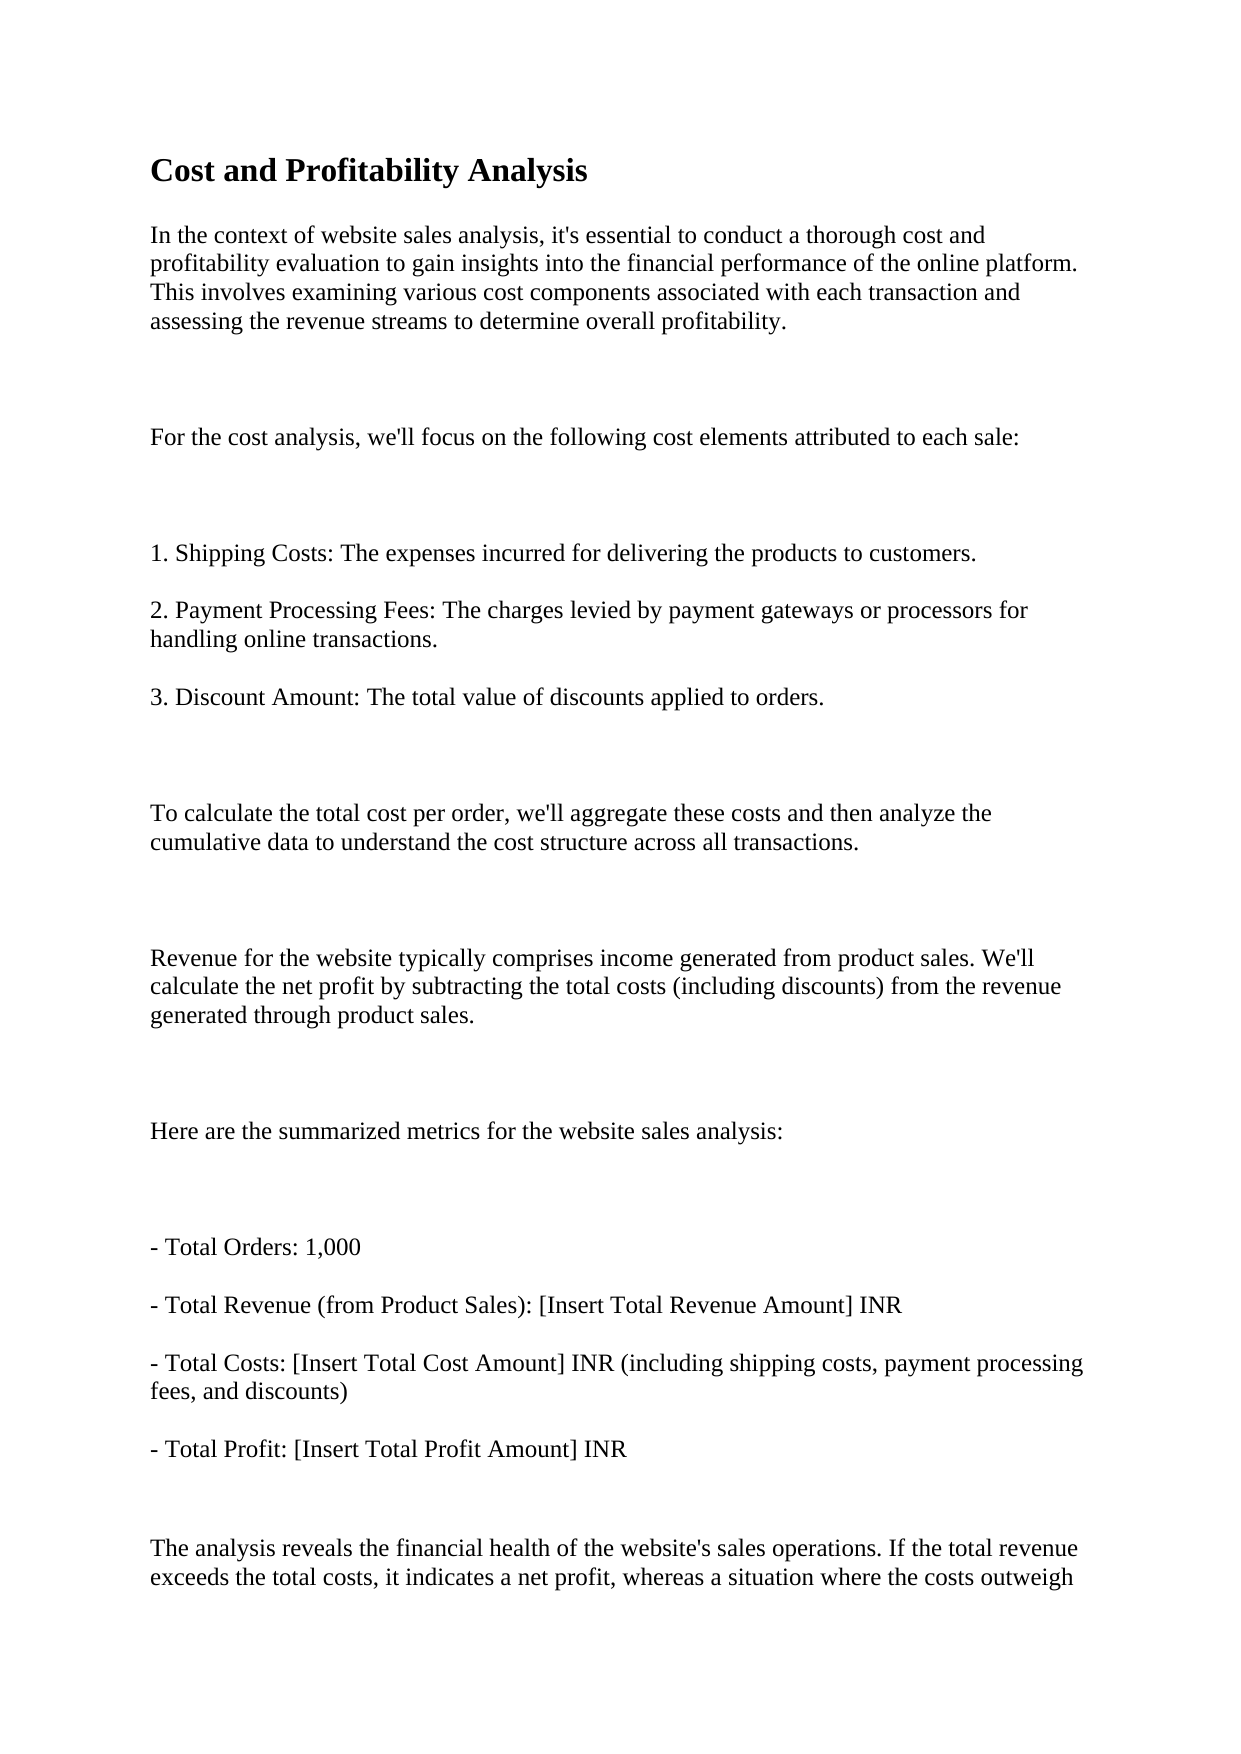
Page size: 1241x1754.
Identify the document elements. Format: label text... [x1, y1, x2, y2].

text In the context of website sales analysis, it's essential to conduct a thorough cost and profitability evaluation to gain insights into the financial performance of the online platform. This involves examining various cost components associated with each transaction and assessing the revenue streams to determine overall profitability. [150, 220, 1090, 335]
subtitle Cost and Profitability Analysis [150, 150, 1083, 188]
text Revenue for the website typically comprises income generated from product sales. We'll calculate the net profit by subtracting the total costs (including discounts) from the revenue generated through product sales. [150, 943, 1090, 1029]
text - Total Revenue (from Product Sales): [Insert Total Revenue Amount] INR [150, 1290, 1090, 1318]
text Here are the summarized metrics for the website sales analysis: [150, 1116, 1090, 1145]
text - Total Costs: [Insert Total Cost Amount] INR (including shipping costs, payment processing fees, and discounts) [150, 1348, 1090, 1405]
text - Total Orders: 1,000 [150, 1232, 1090, 1261]
text To calculate the total cost per order, we'll aggregate these costs and then analyze the cumulative data to understand the cost structure across all transactions. [150, 798, 1090, 856]
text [150, 1533, 1090, 1591]
text 2. Payment Processing Fees: The charges levied by payment gateways or processors for handling online transactions. [150, 596, 1090, 653]
text For the cost analysis, we'll focus on the following cost elements attributed to each sale: [150, 422, 1090, 451]
text 3. Discount Amount: The total value of discounts applied to orders. [150, 682, 1090, 711]
text 1. Shipping Costs: The expenses incurred for delivering the products to customers. [150, 538, 1090, 566]
text - Total Profit: [Insert Total Profit Amount] INR [150, 1434, 1090, 1463]
